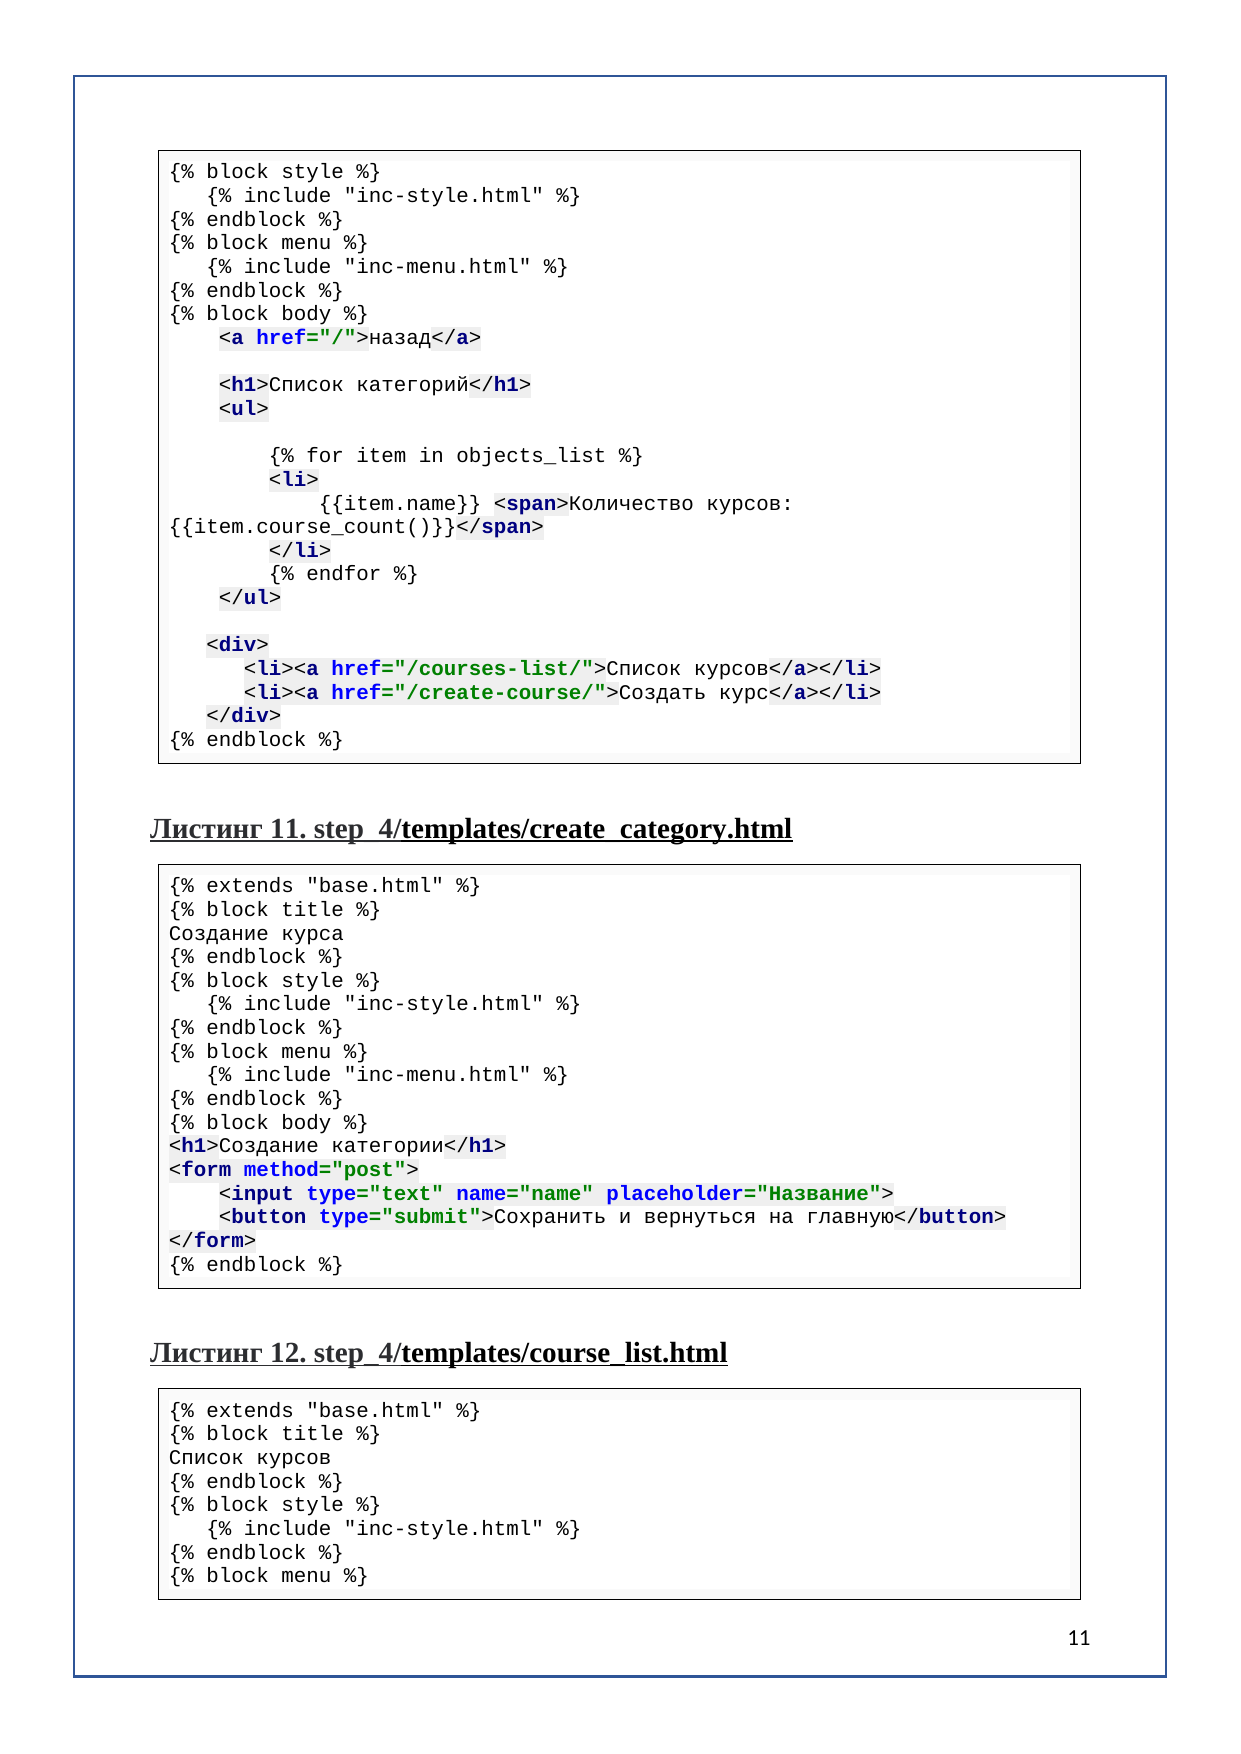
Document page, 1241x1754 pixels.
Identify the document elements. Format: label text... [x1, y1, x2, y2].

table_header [159, 1389, 1080, 1599]
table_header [159, 151, 1080, 763]
text Листинг 11. step_4/templates/create_category.html [150, 811, 1090, 844]
text Листинг 12. step_4/templates/course_list.html [150, 1336, 1090, 1369]
table_header {% extends "base.html" %} {% block title %} Создание курса {% endblock %} {% block style %} {% include "inc-style.html" %} {% endblock %} {% block menu %} {% include "inc-menu.html" %} {% endblock %} {% block body %} <h1>Создание категории</h1> <form method="post"> <input type="text" name="name" placeholder="Название"> <button type="submit">Сохранить и вернуться на главную</button> </form> {% endblock %} [159, 865, 1080, 1288]
